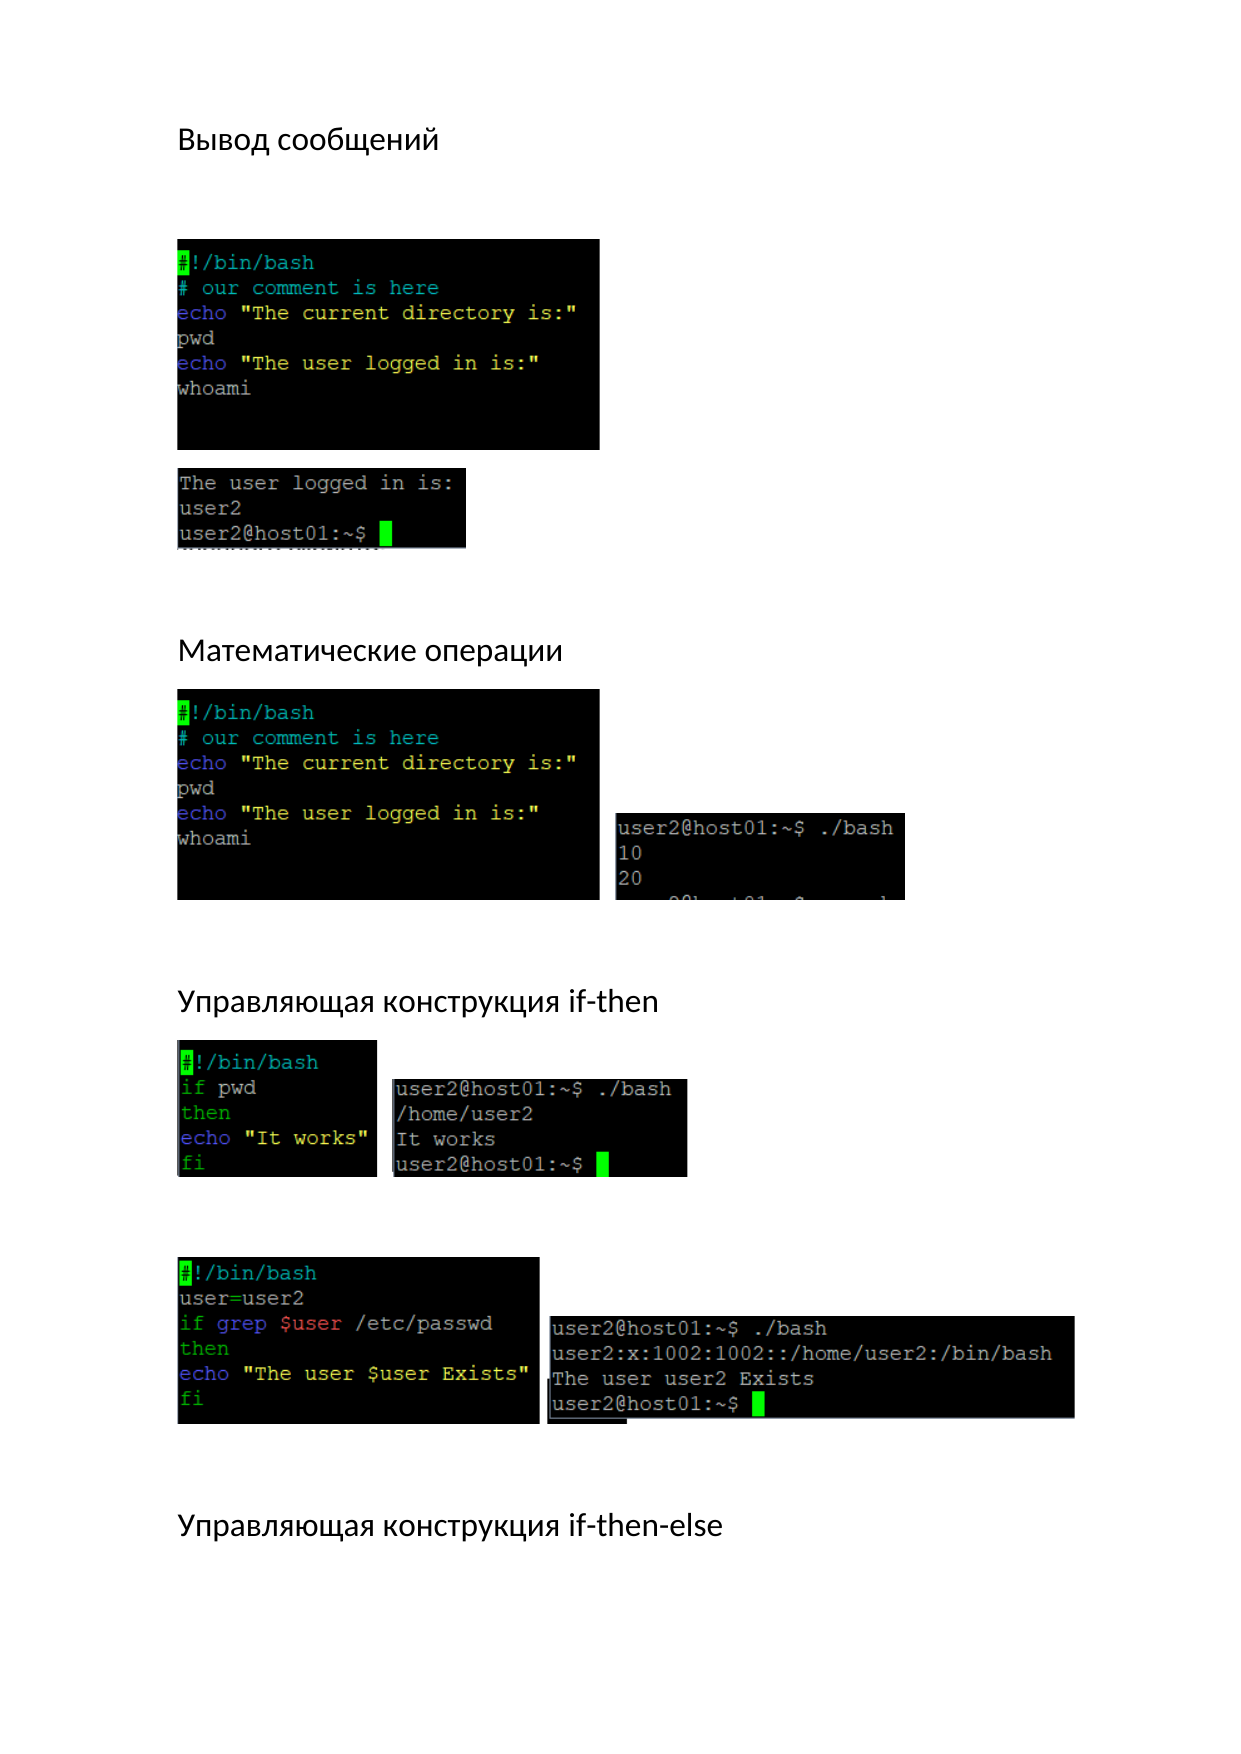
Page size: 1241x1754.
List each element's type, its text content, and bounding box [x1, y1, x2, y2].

picture [177, 689, 600, 900]
picture [177, 468, 466, 550]
text Управляющая конструкция if-then [177, 980, 1152, 1021]
picture [177, 1040, 378, 1177]
picture [177, 1257, 540, 1424]
picture [614, 813, 905, 900]
picture [392, 1079, 688, 1177]
picture [547, 1316, 1075, 1424]
text Управляющая конструкция if-then-else [177, 1504, 1152, 1545]
text Вывод сообщений [177, 118, 1152, 159]
text Математические операции [177, 629, 1152, 670]
picture [177, 239, 600, 450]
